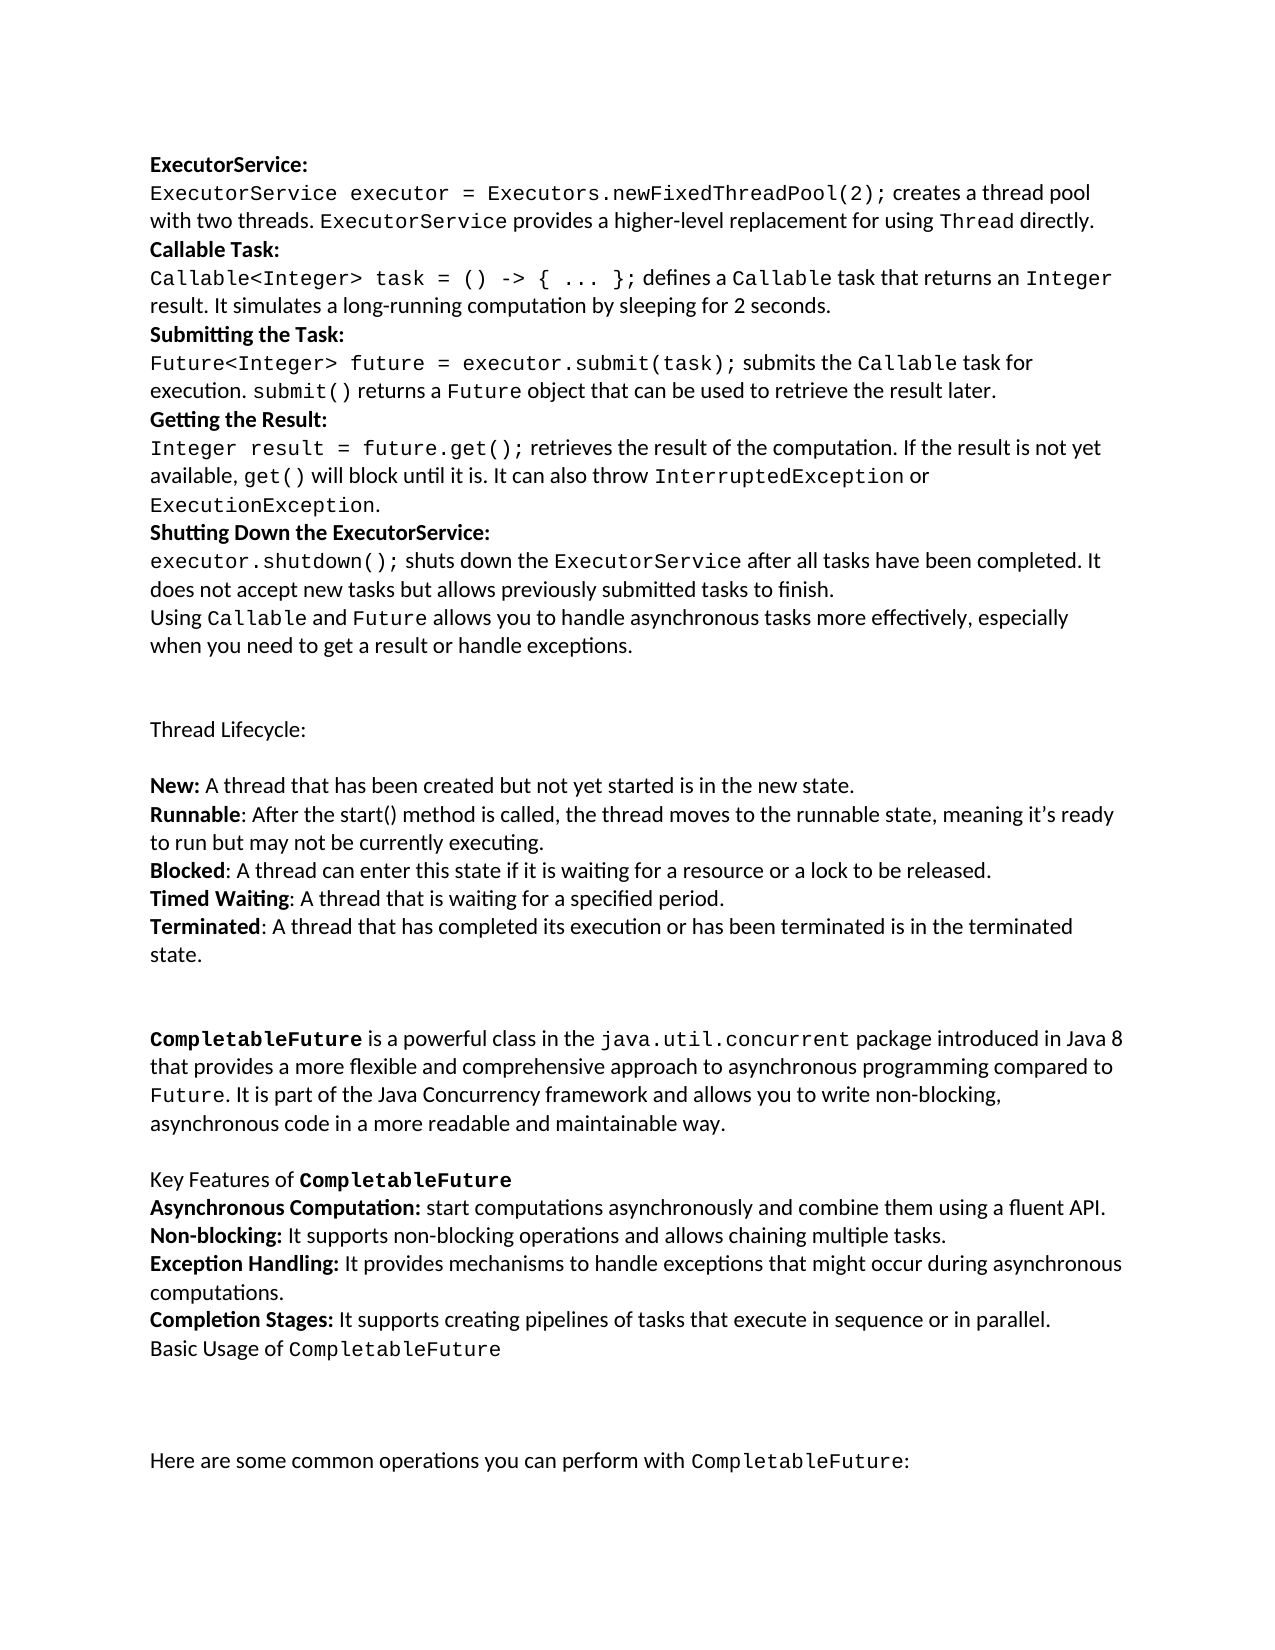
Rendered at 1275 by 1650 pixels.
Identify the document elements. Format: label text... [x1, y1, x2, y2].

text Callable Task: [150, 235, 1125, 263]
text Completion Stages: It supports creating pipelines of tasks that execute in sequence or in parallel. [150, 1306, 1125, 1334]
text Asynchronous Computation: start computations asynchronously and combine them using a fluent API. [150, 1193, 1125, 1222]
text Blocked: A thread can enter this state if it is waiting for a resource or a lock to be released. [150, 856, 1125, 884]
text Key Features of CompletableFuture [150, 1165, 1125, 1193]
text Timed Waiting: A thread that is waiting for a specified period. [150, 884, 1125, 912]
text CompletableFuture is a powerful class in the java.util.concurrent package introduced in Java 8 that provides a more flexible and comprehensive approach to asynchronous programming compared to Future. It is part of the Java Concurrency framework and allows you to write non-blocking, asynchronous code in a more readable and maintainable way. [150, 1024, 1125, 1137]
text executor.shutdown(); shuts down the ExecutorService after all tasks have been completed. It does not accept new tasks but allows previously submitted tasks to finish. [150, 546, 1125, 603]
text Terminated: A thread that has completed its execution or has been terminated is in the terminated state. [150, 912, 1125, 968]
text ExecutorService executor = Executors.newFixedThreadPool(2); creates a thread pool with two threads. ExecutorService provides a higher-level replacement for using Thread directly. [150, 178, 1125, 235]
text Submitting the Task: [150, 320, 1125, 348]
text Future<Integer> future = executor.submit(task); submits the Callable task for execution. submit() returns a Future object that can be used to retrieve the result later. [150, 348, 1125, 405]
text Exception Handling: It provides mechanisms to handle exceptions that might occur during asynchronous computations. [150, 1249, 1125, 1306]
text Thread Lifecycle: [150, 716, 1125, 744]
text Getting the Result: [150, 405, 1125, 433]
text New: A thread that has been created but not yet started is in the new state. [150, 772, 1125, 800]
text Integer result = future.get(); retrieves the result of the computation. If the result is not yet available, get() will block until it is. It can also throw InterruptedException or ExecutionException. [150, 433, 1125, 518]
text ExecutorService: [150, 150, 1125, 178]
text Shutting Down the ExecutorService: [150, 518, 1125, 546]
text Basic Usage of CompletableFuture [150, 1334, 1125, 1362]
text Callable<Integer> task = () -> { ... }; defines a Callable task that returns an Integer result. It simulates a long-running computation by sleeping for 2 seconds. [150, 263, 1125, 320]
text Using Callable and Future allows you to handle asynchronous tasks more effectively, especially when you need to get a result or handle exceptions. [150, 603, 1125, 659]
text Runnable: After the start() method is called, the thread moves to the runnable state, meaning it’s ready to run but may not be currently executing. [150, 800, 1125, 856]
text Here are some common operations you can perform with CompletableFuture: [150, 1446, 1125, 1475]
text Non-blocking: It supports non-blocking operations and allows chaining multiple tasks. [150, 1222, 1125, 1249]
